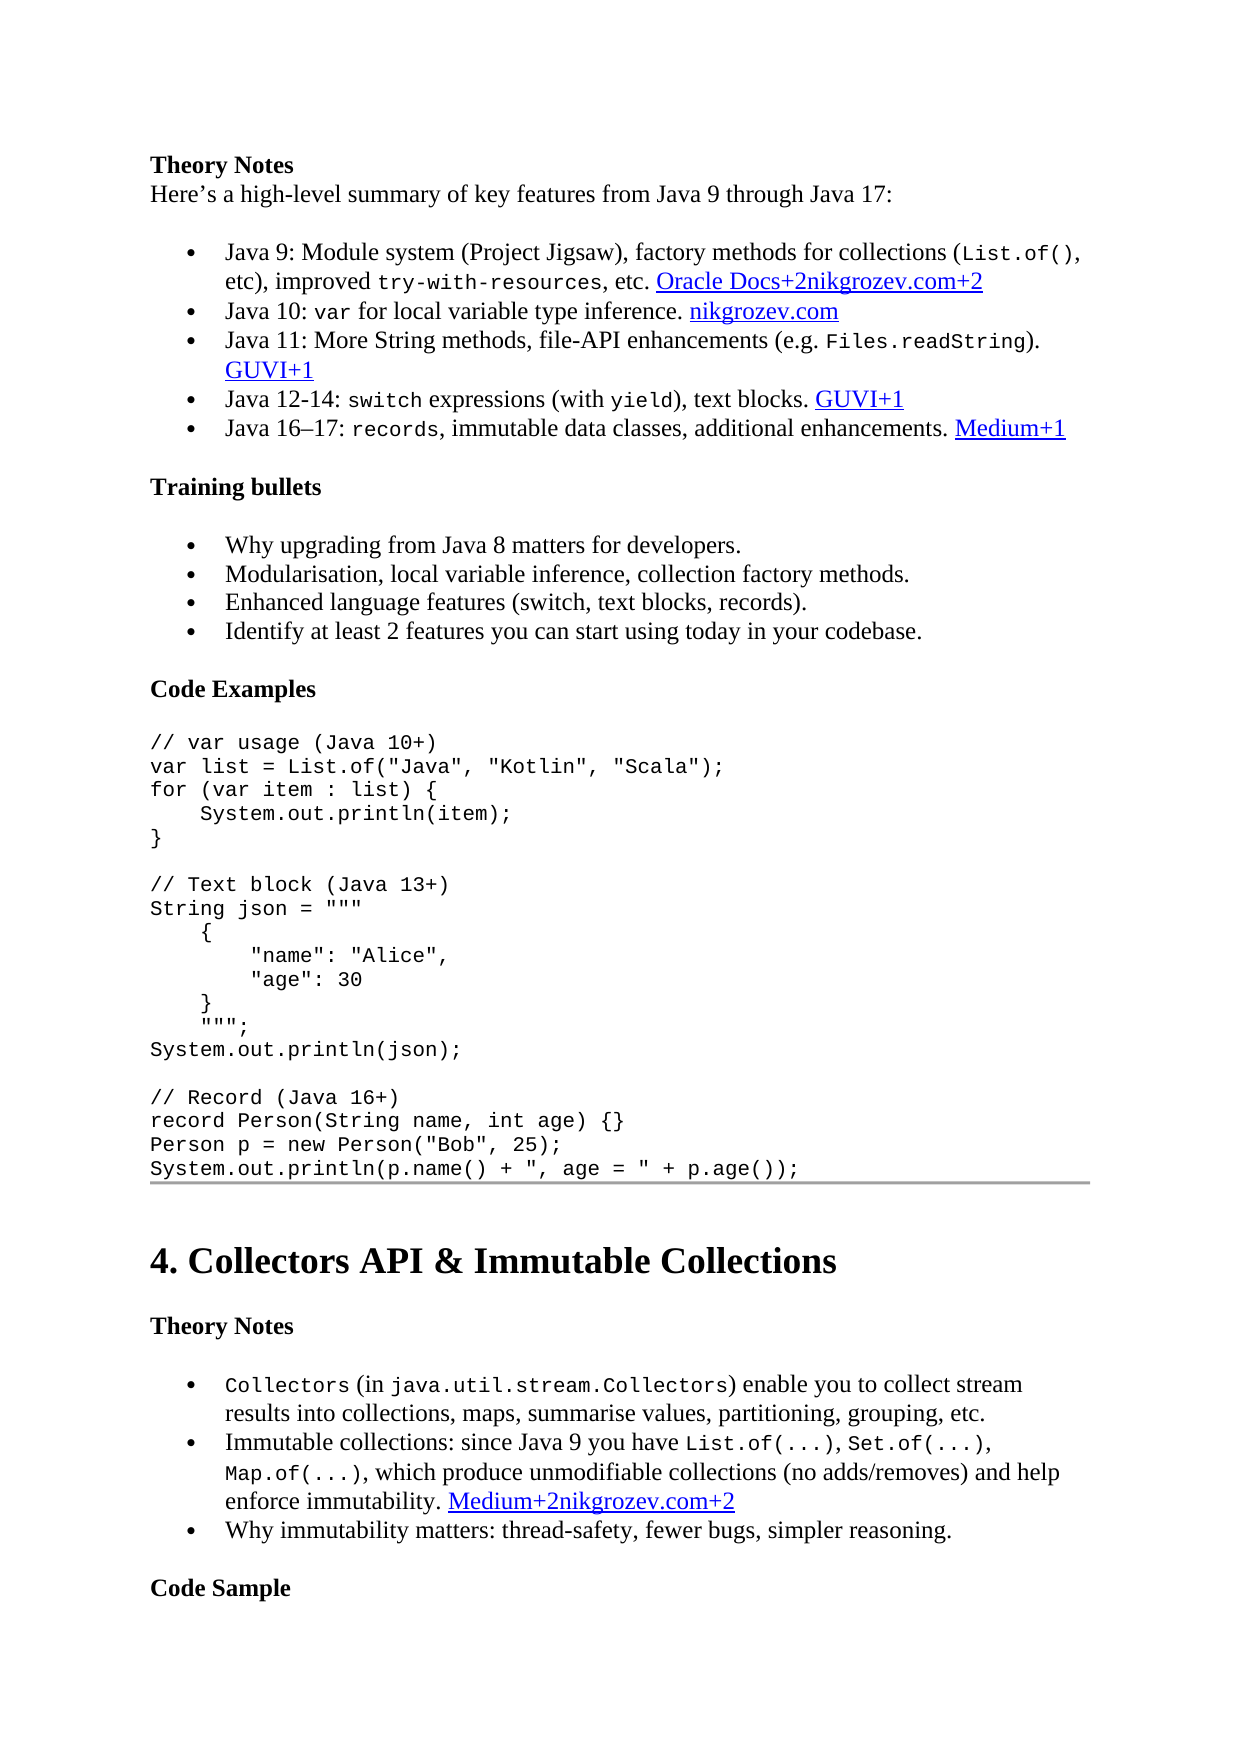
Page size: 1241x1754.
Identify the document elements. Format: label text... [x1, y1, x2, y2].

text 4. Collectors API & Immutable Collections [150, 1238, 1090, 1282]
list Why upgrading from Java 8 matters for developers. [187, 530, 1090, 559]
text String json = """ [150, 898, 1090, 921]
list Identify at least 2 features you can start using today in your codebase. [187, 616, 1090, 645]
text record Person(String name, int age) {} [150, 1110, 1090, 1134]
text System.out.println(json); [150, 1039, 1090, 1063]
text Person p = new Person("Bob", 25); [150, 1134, 1090, 1158]
list Enhanced language features (switch, text blocks, records). [187, 587, 1090, 616]
text } [150, 992, 1090, 1016]
text """; [150, 1016, 1090, 1039]
list Java 10: var for local variable type inference. nikgrozev.com [187, 296, 1090, 325]
text Code Examples [150, 674, 1090, 703]
list Collectors (in java.util.stream.Collectors) enable you to collect stream results into collections, maps, summarise values, partitioning, grouping, etc. [187, 1369, 1090, 1427]
text Theory Notes Here’s a high-level summary of key features from Java 9 through Java 17: [150, 150, 1090, 207]
text // var usage (Java 10+) [150, 732, 1090, 756]
list Why immutability matters: thread-safety, fewer bugs, simpler reasoning. [187, 1515, 1090, 1544]
list Java 12-14: switch expressions (with yield), text blocks. GUVI+1 [187, 384, 1090, 413]
list Java 11: More String methods, file-API enhancements (e.g. Files.readString). GUVI+1 [187, 325, 1090, 384]
text { [150, 921, 1090, 945]
text System.out.println(p.name() + ", age = " + p.age()); [150, 1158, 1090, 1181]
text "name": "Alice", [150, 945, 1090, 968]
list Immutable collections: since Java 9 you have List.of(...), Set.of(...), Map.of(...), which produce unmodifiable collections (no adds/removes) and help enforce immutability. Medium+2nikgrozev.com+2 [187, 1427, 1090, 1515]
text var list = List.of("Java", "Kotlin", "Scala"); [150, 756, 1090, 779]
text // Text block (Java 13+) [150, 874, 1090, 898]
list Java 9: Module system (Project Jigsaw), factory methods for collections (List.of(), etc), improved try-with-resources, etc. Oracle Docs+2nikgrozev.com+2 [187, 237, 1090, 296]
list Modularisation, local variable inference, collection factory methods. [187, 559, 1090, 587]
text "age": 30 [150, 968, 1090, 992]
text Code Sample [150, 1573, 1090, 1602]
text Theory Notes [150, 1311, 1090, 1339]
text for (var item : list) { [150, 779, 1090, 803]
text Training bullets [150, 472, 1090, 501]
text // Record (Java 16+) [150, 1087, 1090, 1110]
list Java 16–17: records, immutable data classes, additional enhancements. Medium+1 [187, 413, 1090, 443]
text } [150, 827, 1090, 850]
text System.out.println(item); [150, 803, 1090, 827]
